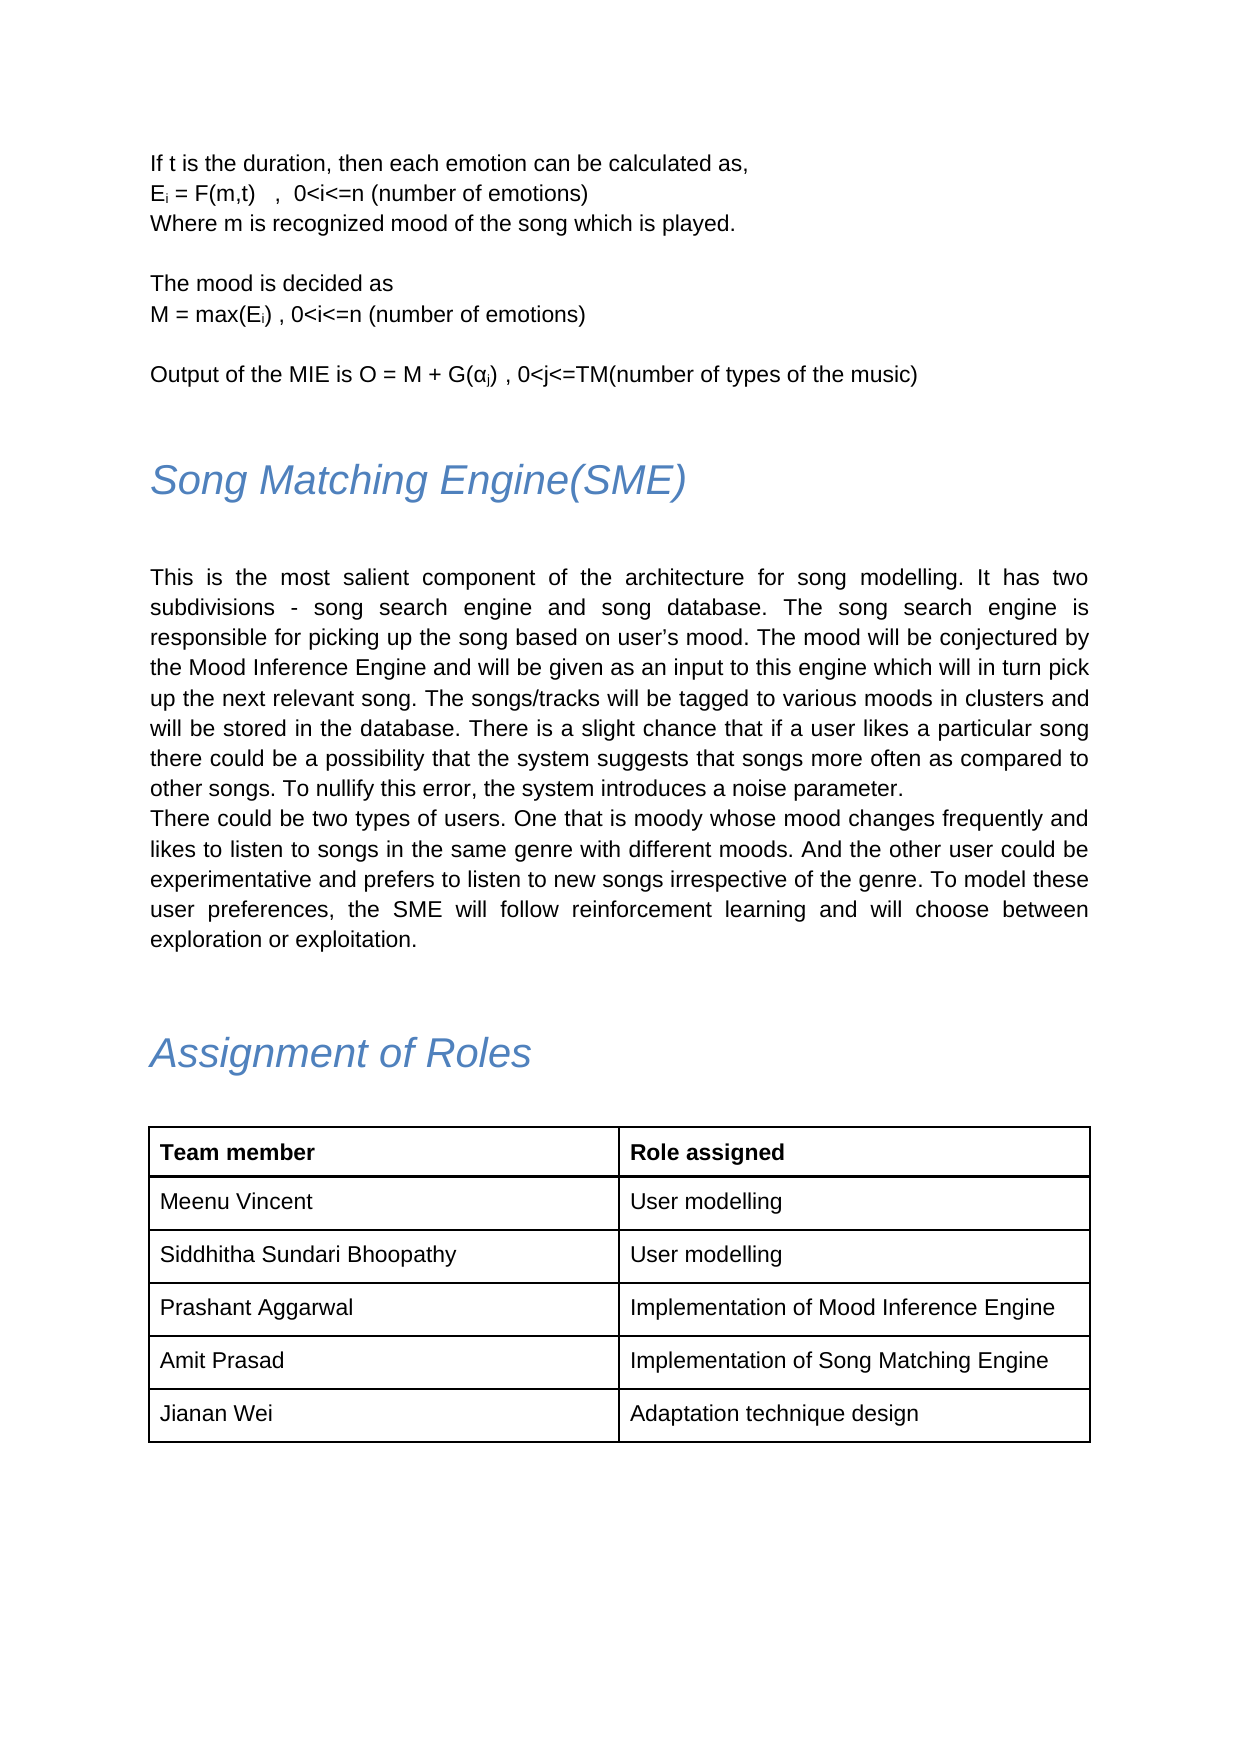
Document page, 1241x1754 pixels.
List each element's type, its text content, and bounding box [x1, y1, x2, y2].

text There could be two types of users. One that is moody whose mood changes frequently and likes to listen to songs in the same genre with different moods. And the other user could be experimentative and prefers to listen to new songs irrespective of the genre. To model these user preferences, the SME will follow reinforcement learning and will choose between exploration or exploitation. [150, 805, 1090, 953]
table_cell Jianan Wei [150, 1390, 618, 1441]
subtitle Song Matching Engine(SME) [150, 455, 1090, 503]
table_cell Implementation of Mood Inference Engine [620, 1284, 1089, 1335]
table_cell Meenu Vincent [150, 1178, 618, 1228]
text If t is the duration, then each emotion can be calculated as, [150, 149, 1090, 176]
text The mood is decided as [150, 270, 1090, 297]
text Output of the MIE is O = M + G(αj) , 0<j<=TM(number of types of the music) [150, 361, 1090, 387]
table_cell Adaptation technique design [620, 1390, 1089, 1441]
table_header Team member [150, 1128, 618, 1175]
table_cell Siddhitha Sundari Bhoopathy [150, 1231, 618, 1282]
table_cell Implementation of Song Matching Engine [620, 1337, 1089, 1388]
table_cell Prashant Aggarwal [150, 1284, 618, 1335]
text Where m is recognized mood of the song which is played. [150, 210, 1090, 236]
text Ei = F(m,t) , 0<i<=n (number of emotions) [150, 180, 1090, 206]
text M = max(Ei) , 0<i<=n (number of emotions) [150, 301, 1090, 327]
table_cell User modelling [620, 1231, 1089, 1282]
text This is the most salient component of the architecture for song modelling. It has two subdivisions - song search engine and song database. The song search engine is responsible for picking up the song based on user’s mood. The mood will be conjectured by the Mood Inference Engine and will be given as an input to this engine which will in turn pick up the next relevant song. The songs/tracks will be tagged to various moods in clusters and will be stored in the database. There is a slight chance that if a user likes a particular song there could be a possibility that the system suggests that songs more often as compared to other songs. To nullify this error, the system introduces a noise parameter. [150, 564, 1090, 802]
table_cell User modelling [620, 1178, 1089, 1228]
subtitle Assignment of Roles [150, 1028, 1090, 1076]
table_cell Amit Prasad [150, 1337, 618, 1388]
table_header Role assigned [620, 1128, 1089, 1175]
